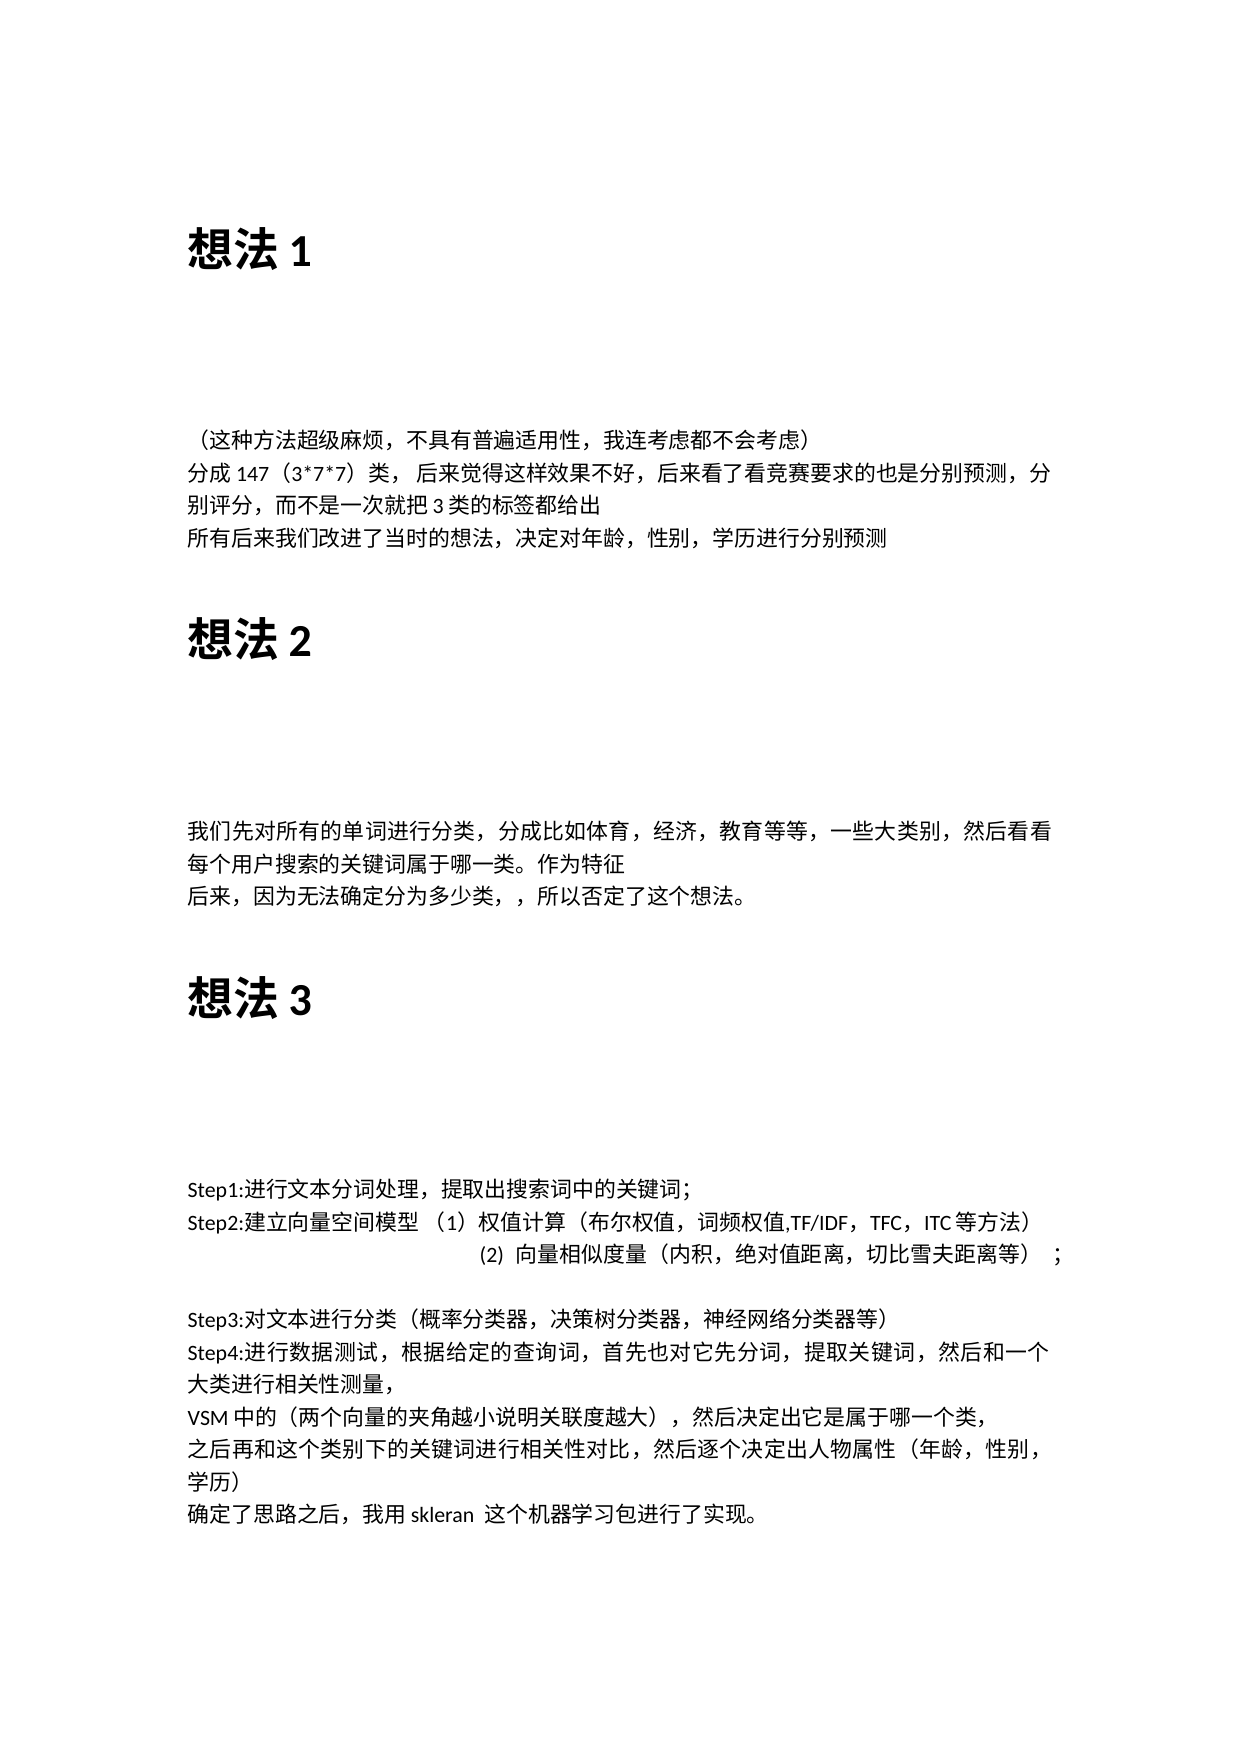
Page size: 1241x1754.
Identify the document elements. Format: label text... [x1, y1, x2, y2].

subtitle 想法2 [187, 588, 1053, 686]
text 之后再和这个类别下的关键词进行相关性对比，然后逐个决定出人物属性（年龄，性别，学历） [187, 1432, 1053, 1497]
text VSM中的（两个向量的夹角越小说明关联度越大），然后决定出它是属于哪一个类， [187, 1399, 1053, 1432]
text 我们先对所有的单词进行分类，分成比如体育，经济，教育等等，一些大类别，然后看看每个用户搜索的关键词属于哪一类。作为特征 [187, 814, 1053, 879]
text Step1:进行文本分词处理，提取出搜索词中的关键词； [187, 1172, 1053, 1204]
text Step4:进行数据测试，根据给定的查询词，首先也对它先分词，提取关键词，然后和一个大类进行相关性测量， [187, 1334, 1053, 1399]
text （这种方法超级麻烦，不具有普遍适用性，我连考虑都不会考虑） [187, 423, 1053, 455]
text 所有后来我们改进了当时的想法，决定对年龄，性别，学历进行分别预测 [187, 520, 1053, 553]
text Step3:对文本进行分类（概率分类器，决策树分类器，神经网络分类器等） [187, 1302, 1053, 1334]
text 后来，因为无法确定分为多少类，，所以否定了这个想法。 [187, 879, 1053, 911]
subtitle 想法3 [187, 947, 1053, 1044]
subtitle 想法1 [187, 197, 1053, 295]
text 分成147（3*7*7）类， 后来觉得这样效果不好，后来看了看竞赛要求的也是分别预测，分别评分，而不是一次就把3类的标签都给出 [187, 455, 1053, 520]
text (2) 向量相似度量（内积，绝对值距离，切比雪夫距离等） ； [187, 1237, 1053, 1302]
text Step2:建立向量空间模型 （1）权值计算（布尔权值，词频权值,TF/IDF，TFC，ITC等方法） [187, 1204, 1053, 1237]
text 确定了思路之后，我用skleran 这个机器学习包进行了实现。 [187, 1497, 1053, 1529]
